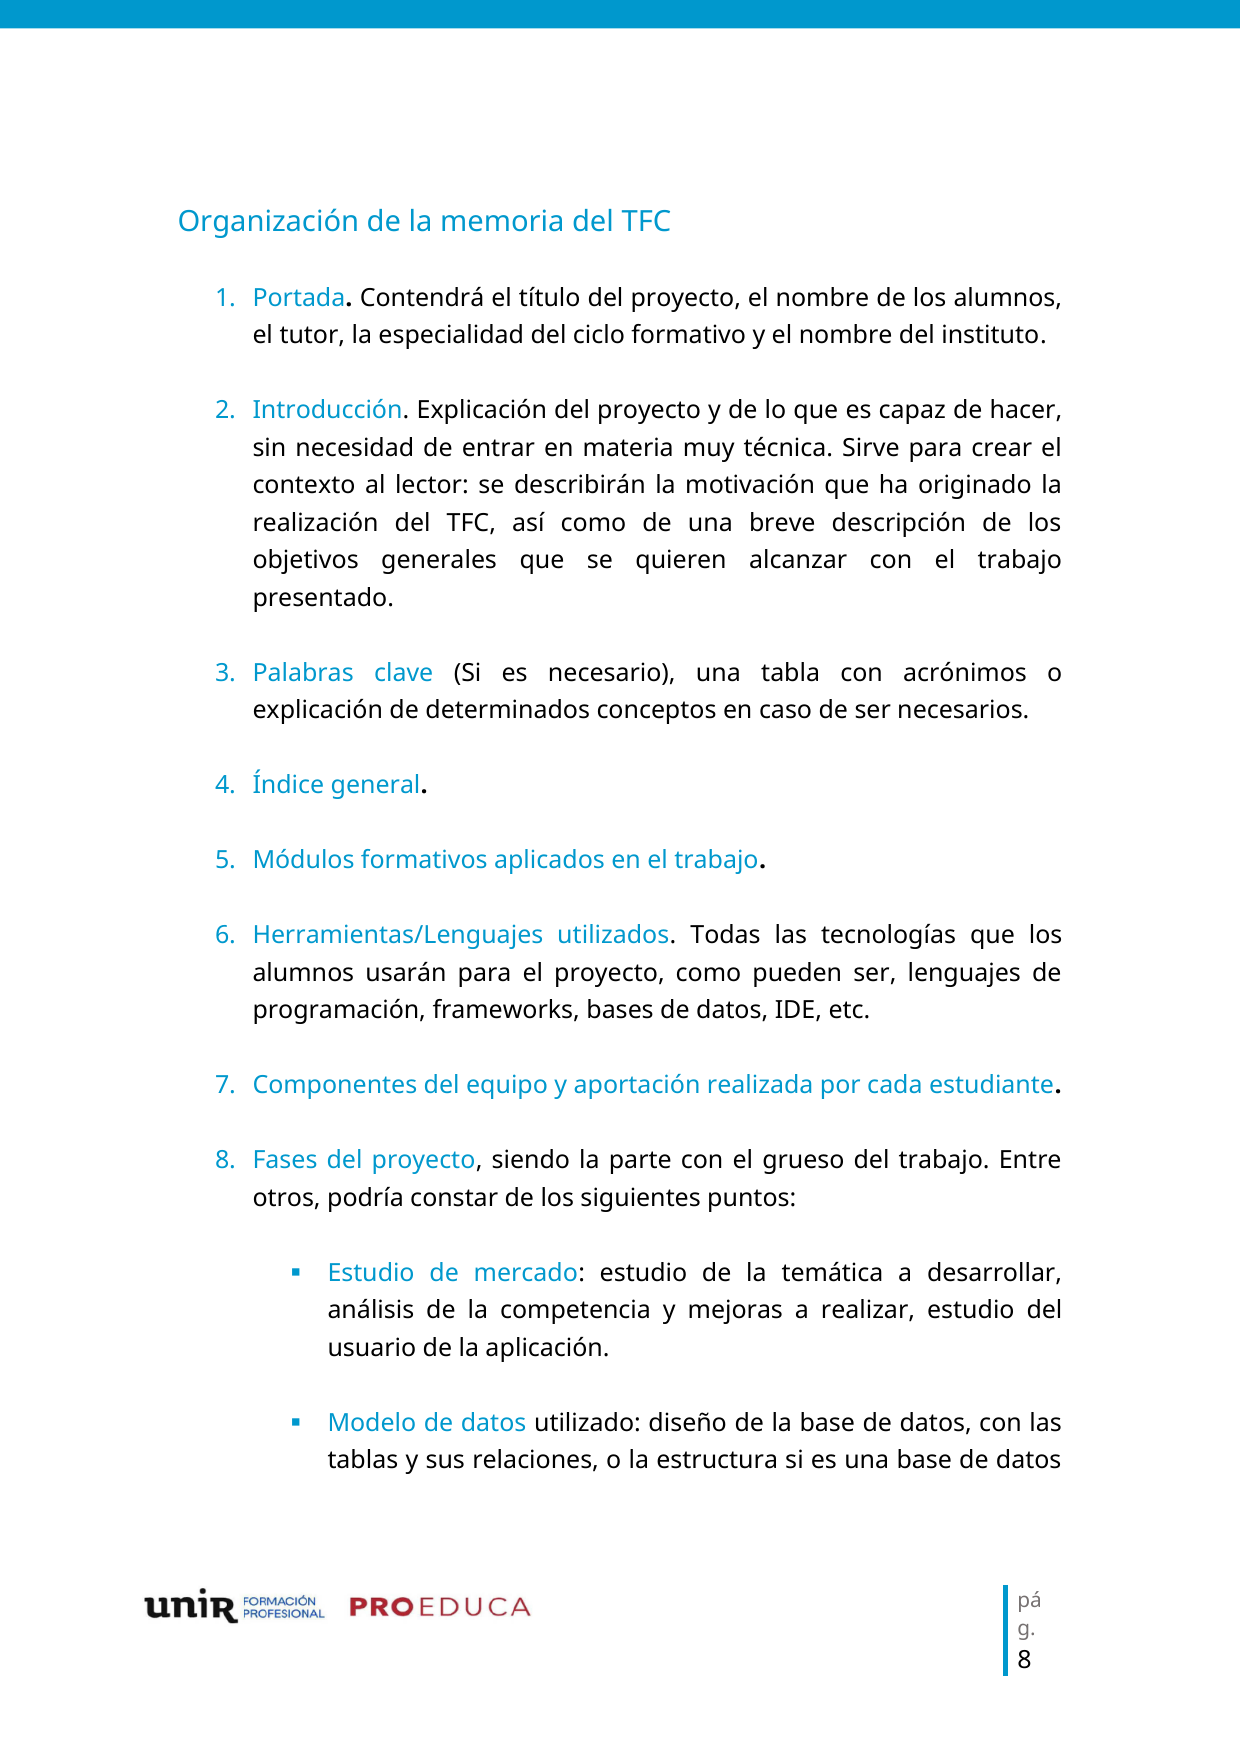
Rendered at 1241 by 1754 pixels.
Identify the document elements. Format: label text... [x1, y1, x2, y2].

subtitle Organización de la memoria del TFC [177, 201, 1063, 238]
list Módulos formativos aplicados en el trabajo. [215, 838, 1063, 876]
list Introducción. Explicación del proyecto y de lo que es capaz de hacer, sin necesidad de entrar en materia muy técnica. Sirve para crear el contexto al lector: se describirán la motivación que ha originado la realización del TFC, así como de una breve descripción de los objetivos generales que se quieren alcanzar con el trabajo presentado. [215, 388, 1063, 613]
list Estudio de mercado: estudio de la temática a desarrollar, análisis de la competencia y mejoras a realizar, estudio del usuario de la aplicación. [290, 1251, 1063, 1363]
list Componentes del equipo y aportación realizada por cada estudiante. [215, 1063, 1063, 1101]
picture [141, 1585, 533, 1629]
list Índice general. [215, 763, 1063, 801]
list Fases del proyecto, siendo la parte con el grueso del trabajo. Entre otros, podría constar de los siguientes puntos: [215, 1138, 1063, 1213]
list Herramientas/Lenguajes utilizados. Todas las tecnologías que los alumnos usarán para el proyecto, como pueden ser, lenguajes de programación, frameworks, bases de datos, IDE, etc. [215, 913, 1063, 1026]
list Portada. Contendrá el título del proyecto, el nombre de los alumnos, el tutor, la especialidad del ciclo formativo y el nombre del instituto. [215, 276, 1063, 351]
list Palabras clave (Si es necesario), una tabla con acrónimos o explicación de determinados conceptos en caso de ser necesarios. [215, 651, 1063, 726]
